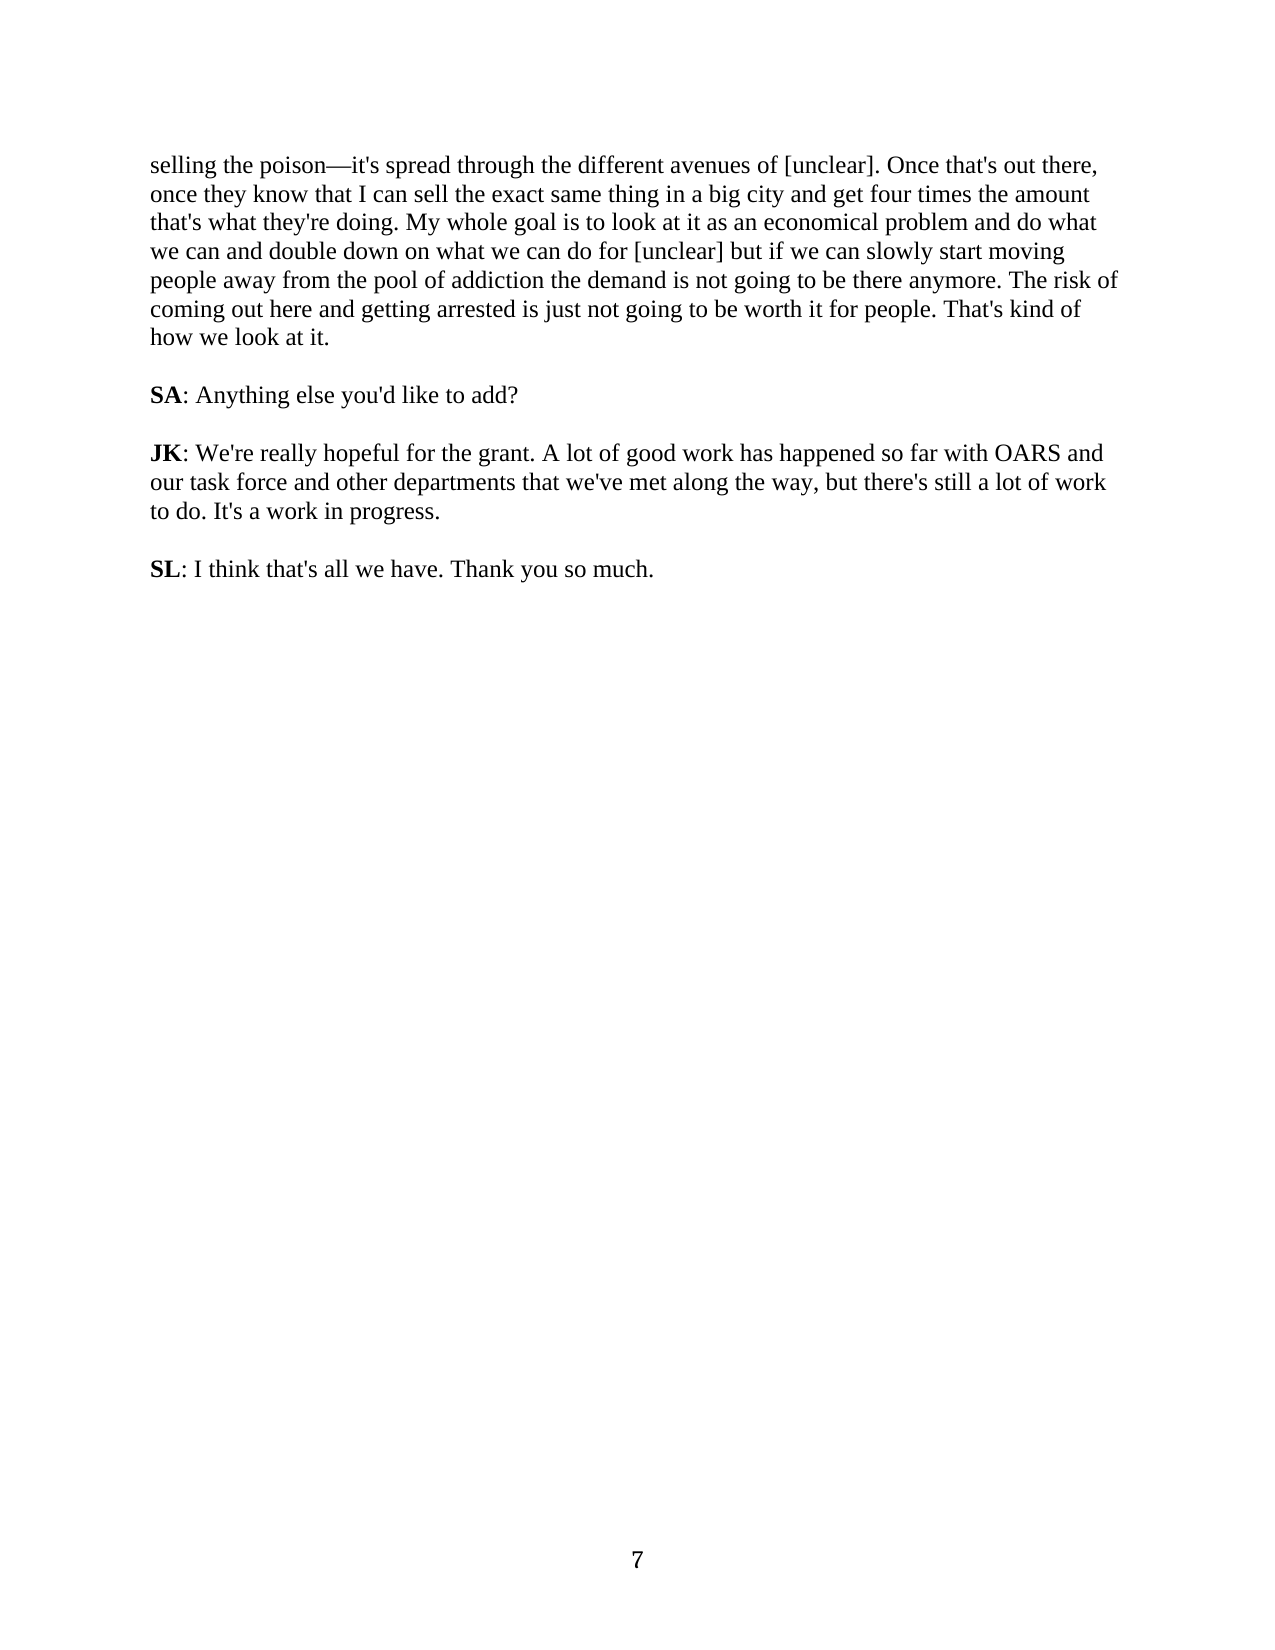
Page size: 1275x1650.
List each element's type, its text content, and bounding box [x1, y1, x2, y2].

text SA: Anything else you'd like to add? [150, 380, 1125, 409]
text JK: We're really hopeful for the grant. A lot of good work has happened so far with OARS and our task force and other departments that we've met along the way, but there's still a lot of work to do. It's a work in progress. [150, 438, 1125, 524]
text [150, 150, 1125, 351]
text SL: I think that's all we have. Thank you so much. [150, 554, 1125, 582]
